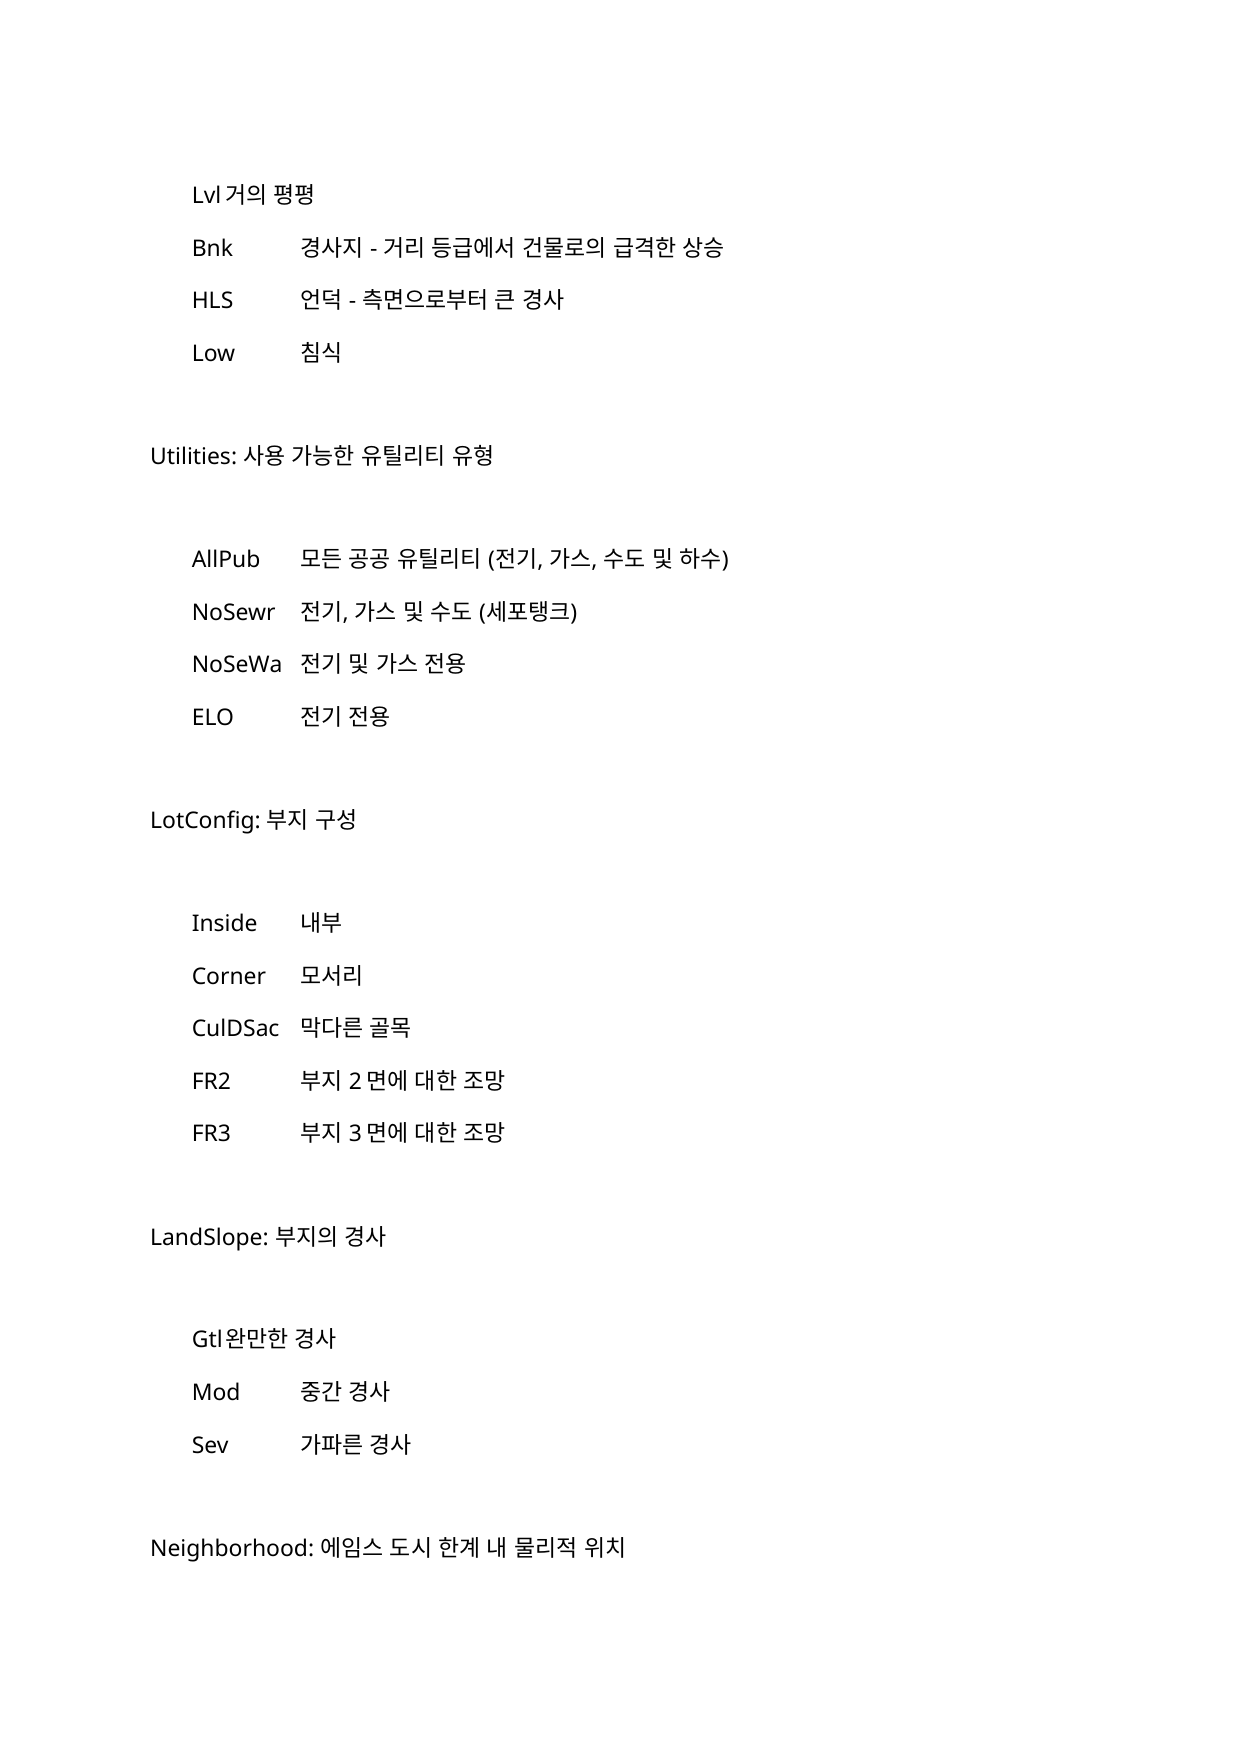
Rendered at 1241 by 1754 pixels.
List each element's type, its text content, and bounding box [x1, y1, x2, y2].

text LandSlope: 부지의 경사 [150, 1218, 1090, 1252]
text NoSewr 전기, 가스 및 수도 (세포탱크) [150, 594, 1090, 627]
text Inside 내부 [150, 905, 1090, 938]
text Mod 중간 경사 [150, 1374, 1090, 1407]
text Neighborhood: 에임스 도시 한계 내 물리적 위치 [150, 1529, 1090, 1563]
text Corner 모서리 [150, 957, 1090, 991]
text Lvl 거의 평평 [150, 177, 1090, 211]
text FR3 부지 3면에 대한 조망 [150, 1115, 1090, 1149]
text ELO 전기 전용 [150, 699, 1090, 732]
text Gtl 완만한 경사 [150, 1321, 1090, 1355]
text LotConfig: 부지 구성 [150, 802, 1090, 835]
text CulDSac 막다른 골목 [150, 1010, 1090, 1043]
text Utilities: 사용 가능한 유틸리티 유형 [150, 438, 1090, 471]
text Sev 가파른 경사 [150, 1427, 1090, 1460]
text HLS 언덕 - 측면으로부터 큰 경사 [150, 282, 1090, 316]
text AllPub 모든 공공 유틸리티 (전기, 가스, 수도 및 하수) [150, 541, 1090, 574]
text Bnk 경사지 - 거리 등급에서 건물로의 급격한 상승 [150, 230, 1090, 263]
text Low 침식 [150, 335, 1090, 368]
text FR2 부지 2면에 대한 조망 [150, 1063, 1090, 1096]
text NoSeWa 전기 및 가스 전용 [150, 646, 1090, 679]
